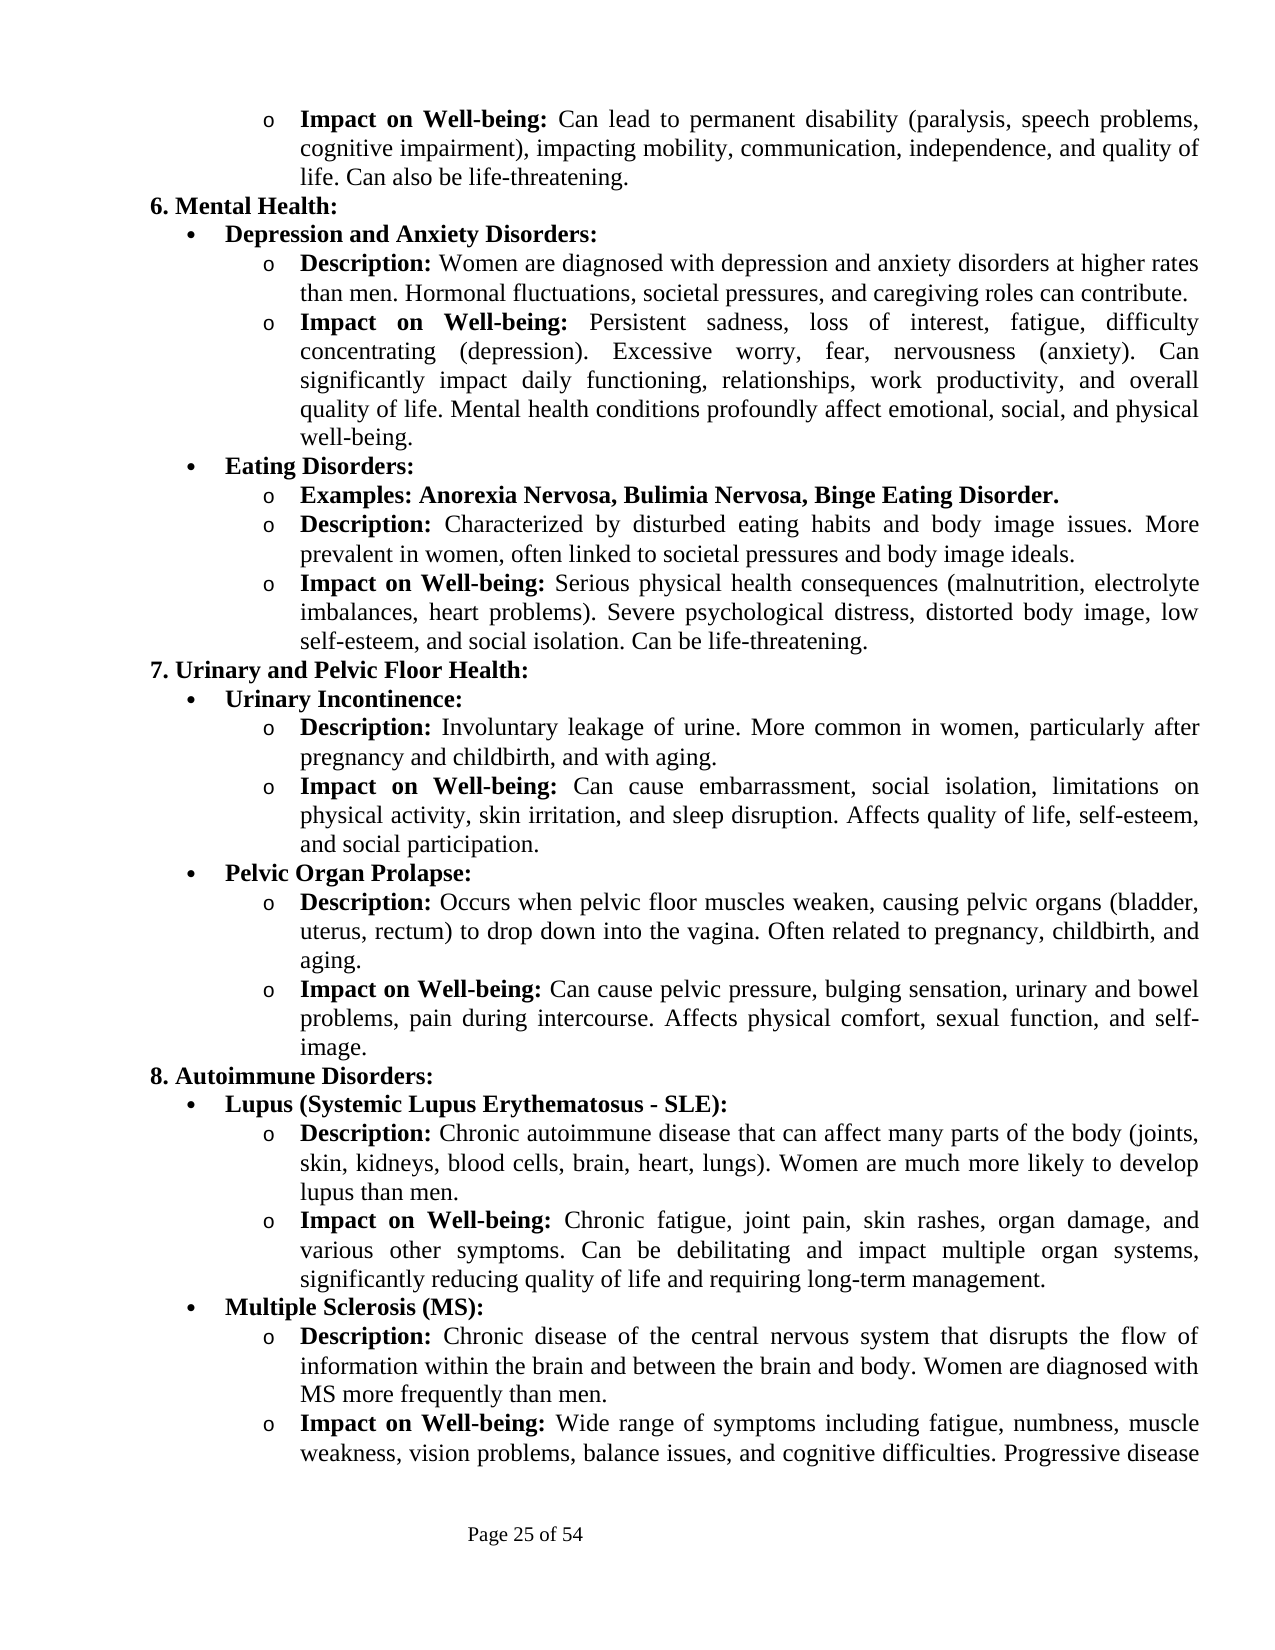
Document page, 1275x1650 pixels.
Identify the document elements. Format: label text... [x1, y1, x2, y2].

list Pelvic Organ Prolapse: [187, 858, 1200, 887]
text 8. Autoimmune Disorders: [150, 1061, 1200, 1089]
list Description: Involuntary leakage of urine. More common in women, particularly after pregnancy and childbirth, and with aging. [262, 712, 1200, 771]
list Impact on Well-being: Can cause pelvic pressure, bulging sensation, urinary and bowel problems, pain during intercourse. Affects physical comfort, sexual function, and self-image. [262, 974, 1200, 1061]
list Description: Chronic disease of the central nervous system that disrupts the flow of information within the brain and between the brain and body. Women are diagnosed with MS more frequently than men. [262, 1321, 1200, 1408]
text 7. Urinary and Pelvic Floor Health: [150, 655, 1200, 684]
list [262, 1408, 1200, 1467]
list Description: Chronic autoimmune disease that can affect many parts of the body (joints, skin, kidneys, blood cells, brain, heart, lungs). Women are much more likely to develop lupus than men. [262, 1118, 1200, 1205]
list Impact on Well-being: Serious physical health consequences (malnutrition, electrolyte imbalances, heart problems). Severe psychological distress, distorted body image, low self-esteem, and social isolation. Can be life-threatening. [262, 568, 1200, 655]
list Lupus (Systemic Lupus Erythematosus - SLE): [187, 1089, 1200, 1118]
list Impact on Well-being: Chronic fatigue, joint pain, skin rashes, organ damage, and various other symptoms. Can be debilitating and impact multiple organ systems, significantly reducing quality of life and requiring long-term management. [262, 1205, 1200, 1292]
text 6. Mental Health: [150, 191, 1200, 219]
list Eating Disorders: [187, 451, 1200, 480]
list Description: Women are diagnosed with depression and anxiety disorders at higher rates than men. Hormonal fluctuations, societal pressures, and caregiving roles can contribute. [262, 248, 1200, 307]
list Multiple Sclerosis (MS): [187, 1292, 1200, 1321]
list Depression and Anxiety Disorders: [187, 219, 1200, 248]
list Impact on Well-being: Persistent sadness, loss of interest, fatigue, difficulty concentrating (depression). Excessive worry, fear, nervousness (anxiety). Can significantly impact daily functioning, relationships, work productivity, and overall quality of life. Mental health conditions profoundly affect emotional, social, and physical well-being. [262, 307, 1200, 451]
list Description: Characterized by disturbed eating habits and body image issues. More prevalent in women, often linked to societal pressures and body image ideals. [262, 509, 1200, 568]
list Urinary Incontinence: [187, 684, 1200, 712]
list Description: Occurs when pelvic floor muscles weaken, causing pelvic organs (bladder, uterus, rectum) to drop down into the vagina. Often related to pregnancy, childbirth, and aging. [262, 887, 1200, 974]
list Impact on Well-being: Can lead to permanent disability (paralysis, speech problems, cognitive impairment), impacting mobility, communication, independence, and quality of life. Can also be life-threatening. [262, 104, 1200, 191]
list Impact on Well-being: Can cause embarrassment, social isolation, limitations on physical activity, skin irritation, and sleep disruption. Affects quality of life, self-esteem, and social participation. [262, 771, 1200, 858]
list Examples: Anorexia Nervosa, Bulimia Nervosa, Binge Eating Disorder. [262, 480, 1200, 509]
